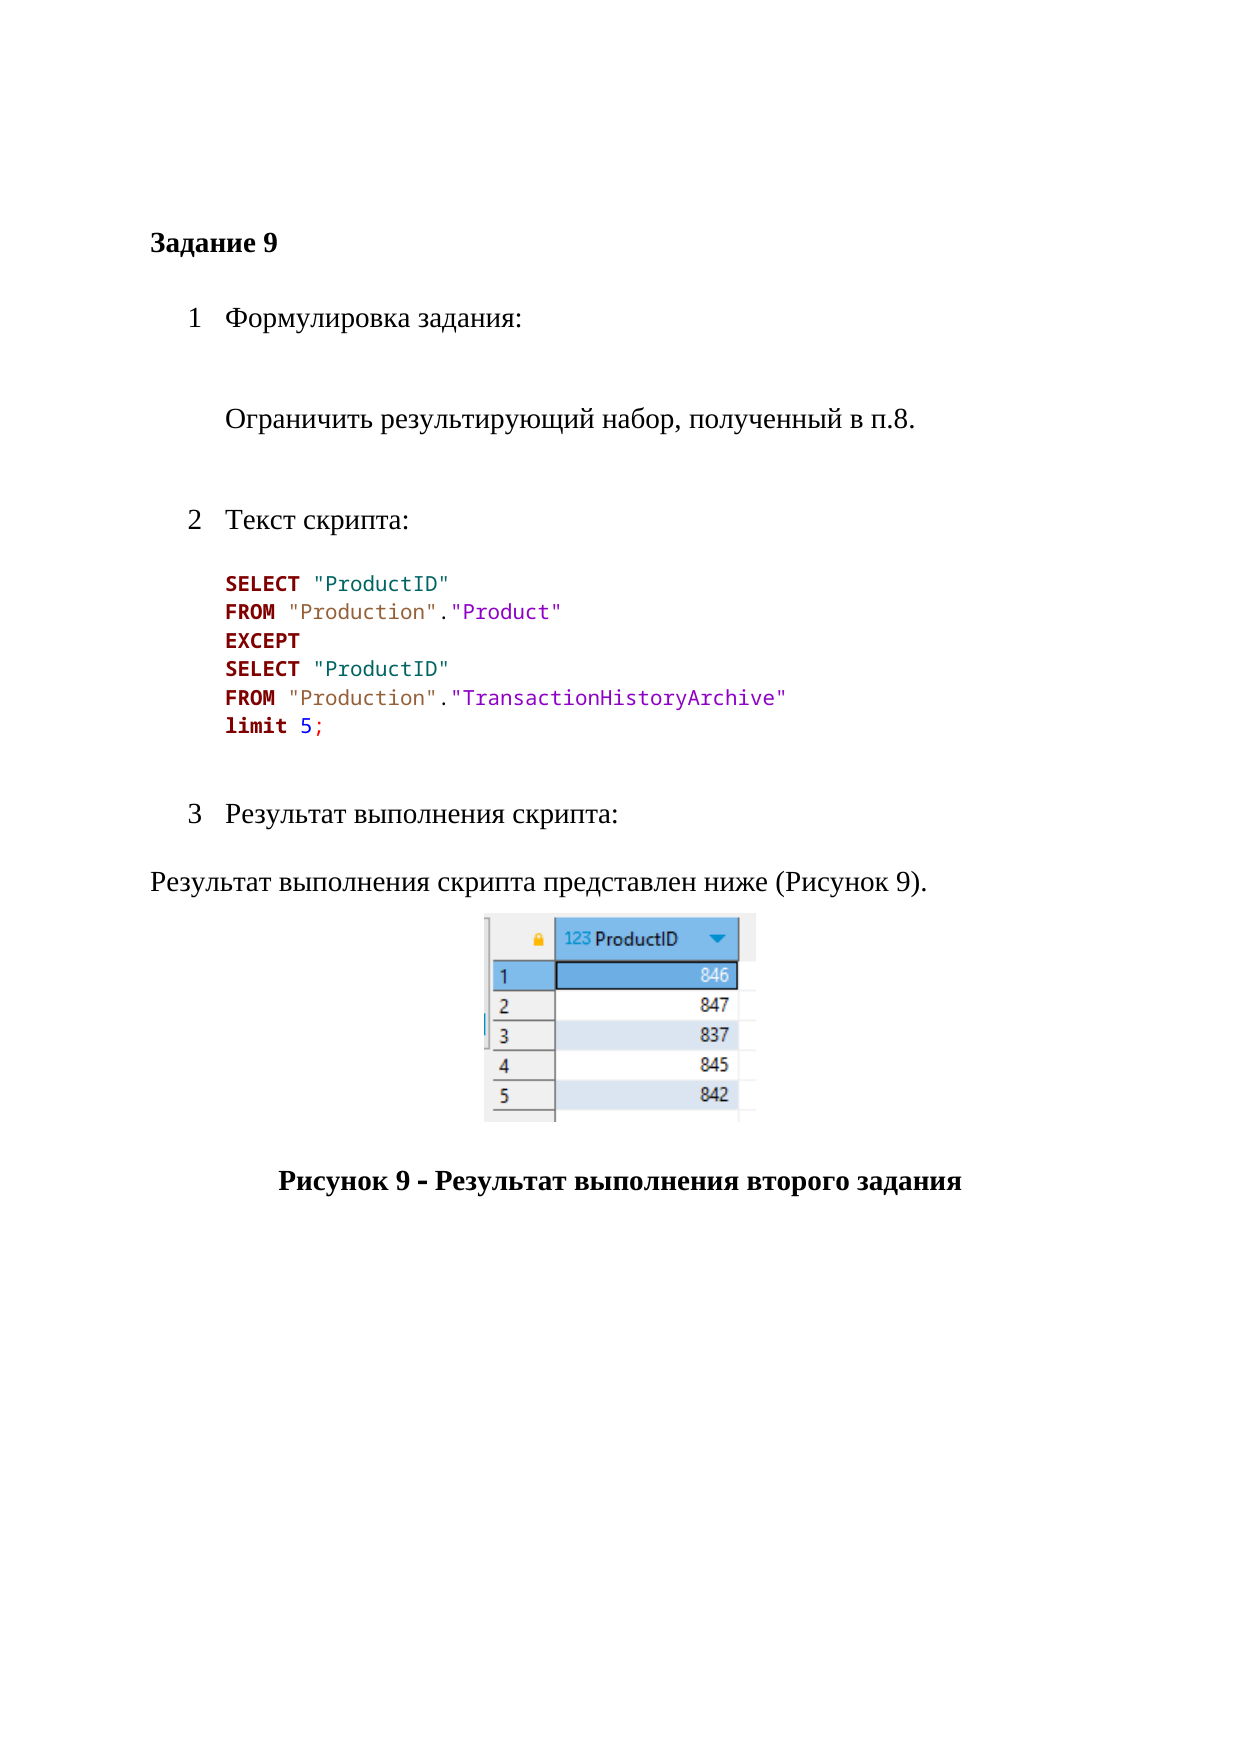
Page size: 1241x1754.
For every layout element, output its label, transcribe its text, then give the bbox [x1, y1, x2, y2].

list Ограничить результирующий набор, полученный в п.8. [225, 401, 1090, 435]
list Формулировка задания: [187, 301, 1090, 334]
text SELECT "ProductID" [225, 654, 1090, 683]
list Текст скрипта: [187, 502, 1090, 535]
text SELECT "ProductID" [225, 569, 1090, 597]
text Результат выполнения скрипта представлен ниже (Рисунок 9). [150, 864, 1090, 897]
text EXCEPT [225, 626, 1090, 654]
text Задание 9 [150, 225, 1090, 259]
text Рисунок 9 Результат выполнения второго задания [150, 1163, 1090, 1197]
text FROM "Production"."TransactionHistoryArchive" [225, 683, 1090, 711]
text limit 5; [225, 711, 1090, 739]
list Результат выполнения скрипта: [187, 797, 1090, 830]
text FROM "Production"."Product" [225, 597, 1090, 626]
picture [484, 913, 757, 1122]
